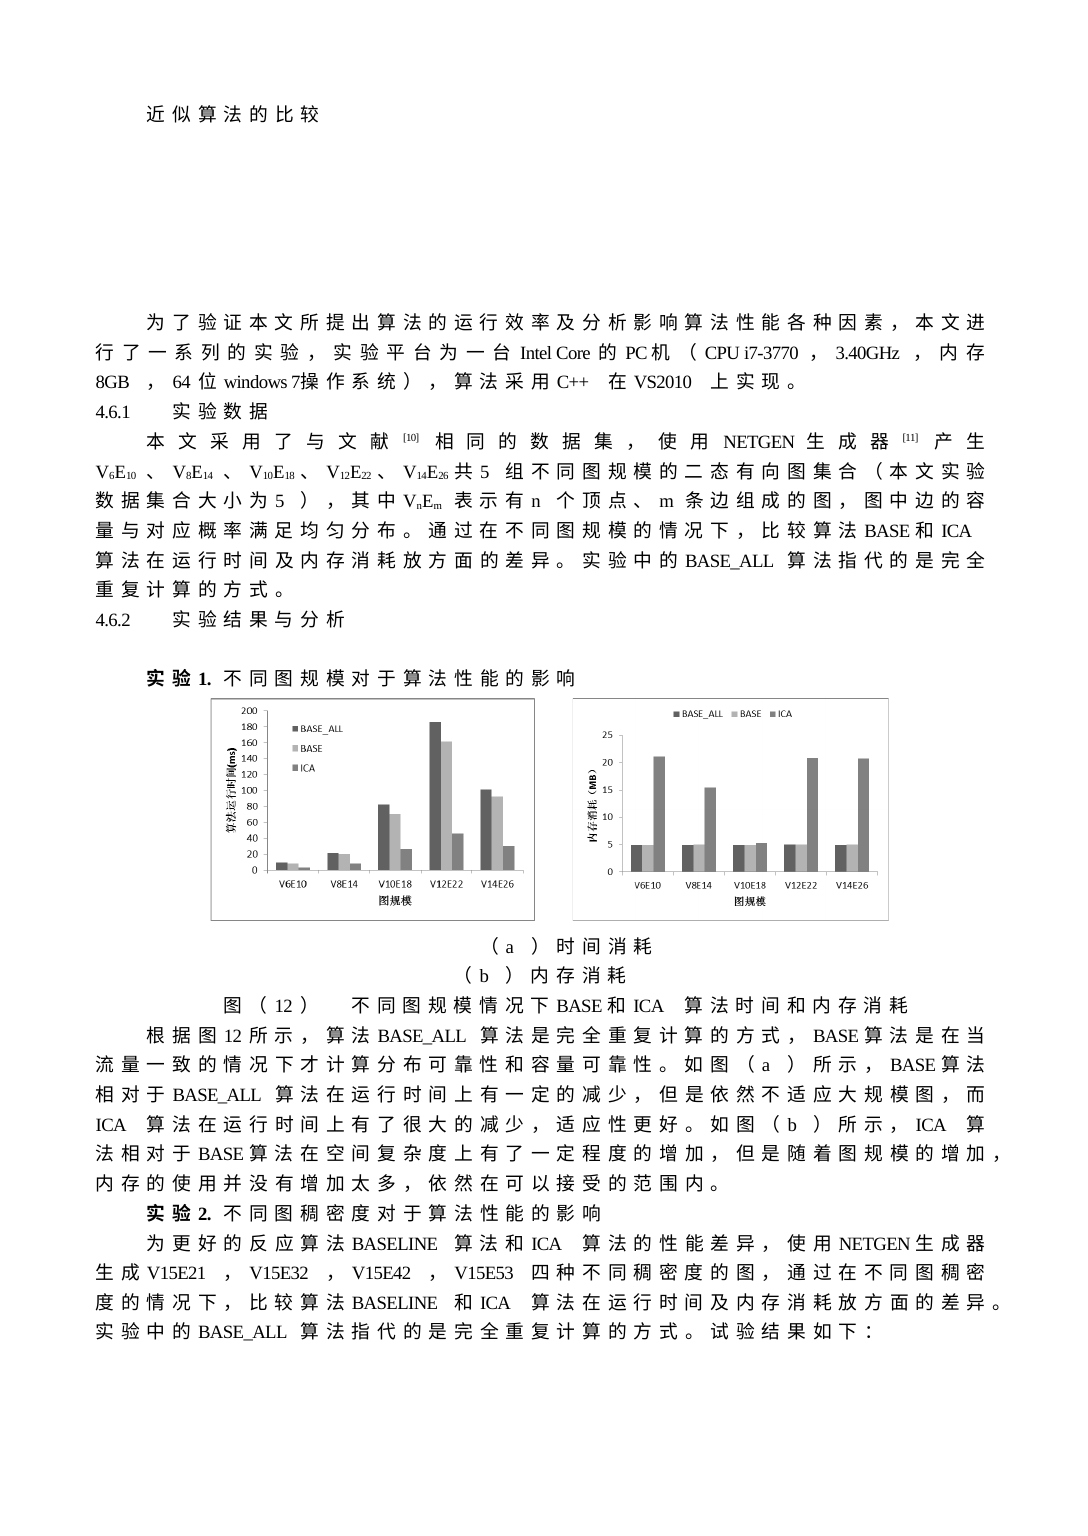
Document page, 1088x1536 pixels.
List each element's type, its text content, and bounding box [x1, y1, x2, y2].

text 实验2. 不同图稠密度对于算法性能的影响 [95, 1197, 992, 1227]
text 图（12） 不同图规模情况下BASE和ICA算法时间和内存消耗 [95, 989, 992, 1019]
subtitle 实验结果与分析 [95, 603, 992, 633]
text 实验1. 不同图规模对于算法性能的影响 [95, 663, 992, 692]
text 本文采用了与文献[10]相同的数据集，使用NETGEN生成器[11]产生V6E10、V8E14、V10E18、V12E22、V14E26共5组不同图规模的二态有向图集合（本文实验数据集合大小为5），其中VnEm表示有n个顶点、m条边组成的图，图中边的容量与对应概率满足均匀分布。通过在不同图规模的情况下，比较算法BASE和ICA算法在运行时间及内存消耗放方面的差异。实验中的BASE_ALL算法指代的是完全重复计算的方式。 [95, 425, 992, 603]
text 近似算法的比较 [95, 99, 992, 128]
picture [572, 698, 889, 921]
subtitle 实验数据 [95, 396, 992, 425]
text 为了验证本文所提出算法的运行效率及分析影响算法性能各种因素，本文进行了一系列的实验，实验平台为一台Intel Core的PC机（CPU i7-3770，3.40GHz，内存8GB，64位windows 7操作系统），算法采用C++在VS2010上实现。 [95, 307, 992, 396]
picture [210, 698, 535, 921]
text （a）时间消耗 （b）内存消耗 [95, 930, 992, 989]
